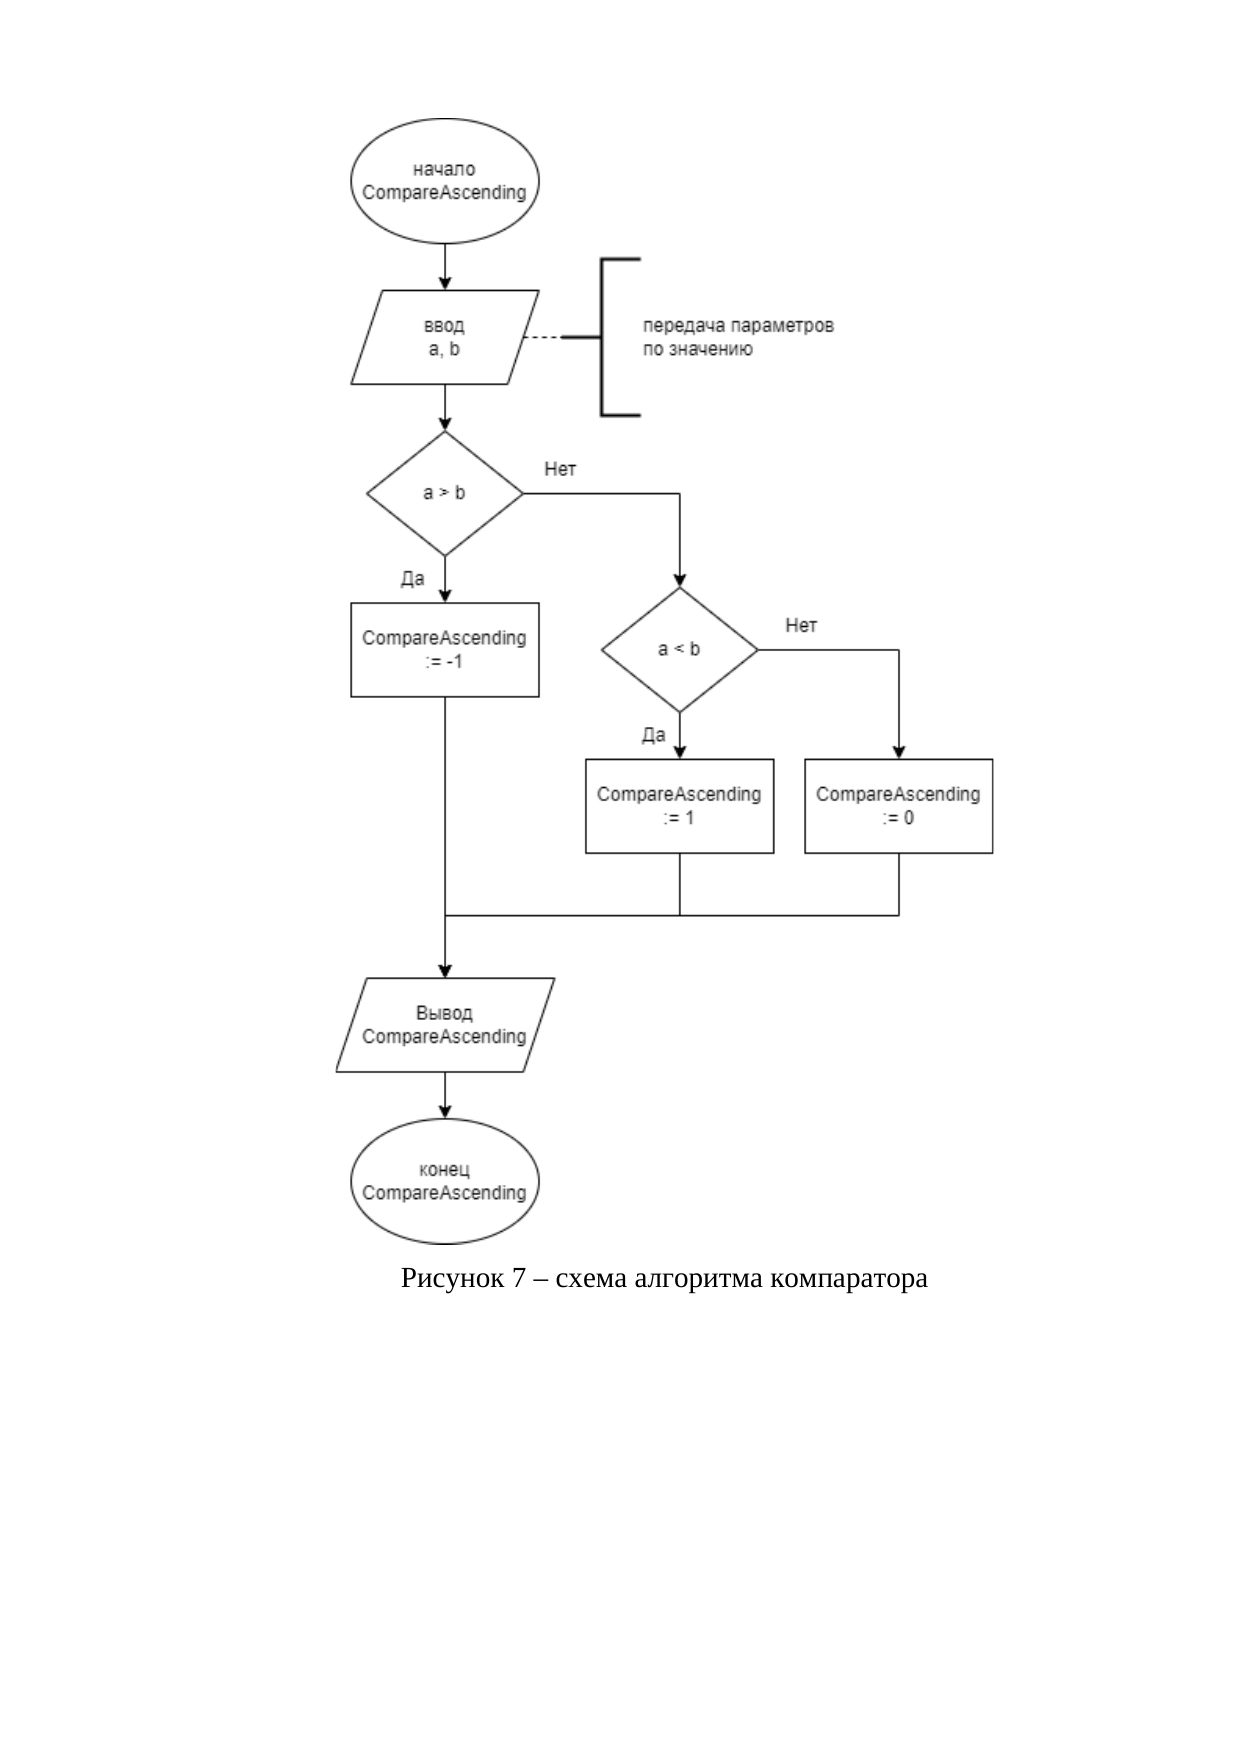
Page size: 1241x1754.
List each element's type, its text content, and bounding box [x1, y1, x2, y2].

text Рисунок 7 – схема алгоритма компаратора [177, 1260, 1152, 1293]
picture [335, 118, 994, 1245]
